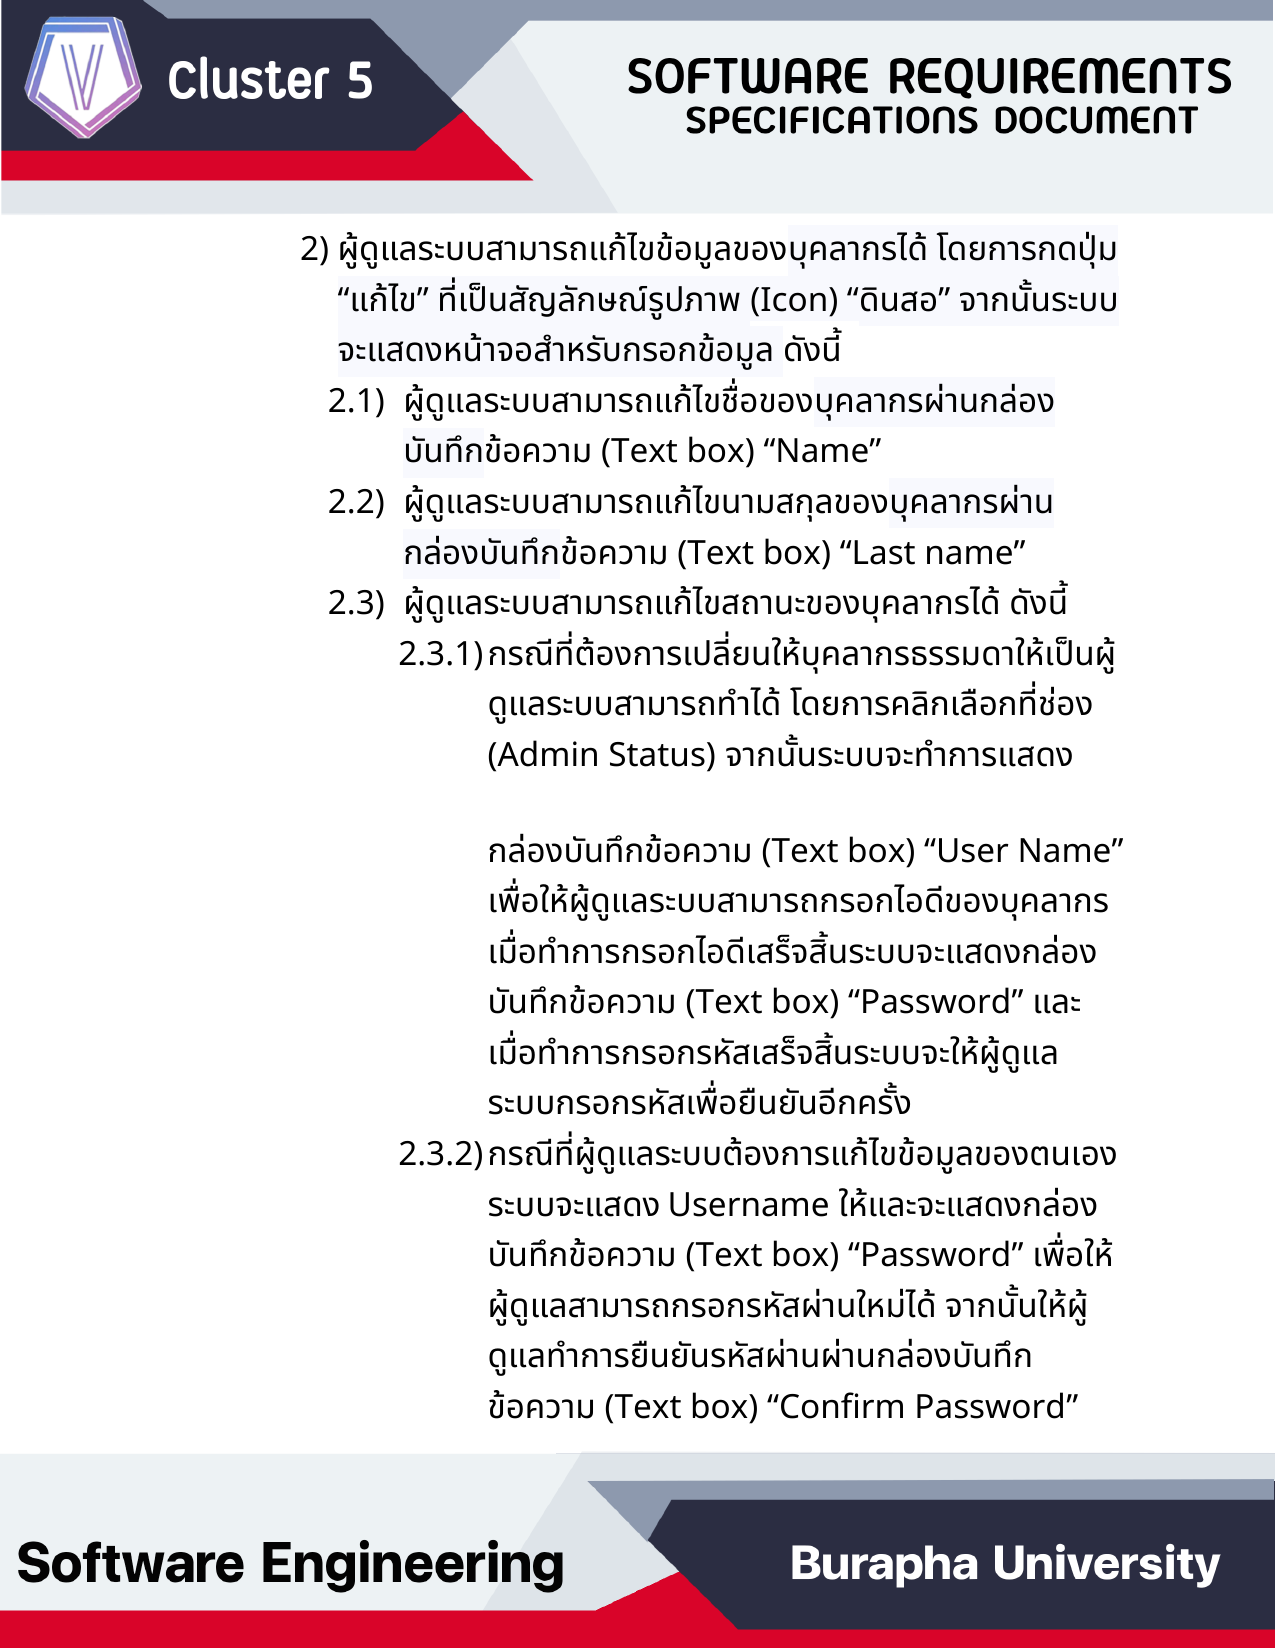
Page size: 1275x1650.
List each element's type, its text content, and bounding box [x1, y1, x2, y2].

list ผู้ดูแลระบบสามารถแก้ไขชื่อของบุคลากรผ่านกล่องบันทึกข้อความ (Text box) “Name” [356, 377, 1125, 478]
list กรณีที่ผู้ดูแลระบบต้องการแก้ไขข้อมูลของตนเองระบบจะแสดงUsername ให้และจะแสดงกล่องบันทึกข้อความ (Text box) “Password” เพื่อให้ผู้ดูแลสามารถกรอกรหัสผ่านใหม่ได้ จากนั้นให้ผู้ดูแลทำการยืนยันรหัสผ่านผ่านกล่องบันทึกข้อความ (Text box) “Confirm Password” [441, 1130, 1125, 1433]
list ผู้ดูแลระบบสามารถแก้ไขข้อมูลของบุคลากรได้ โดยการกดปุ่ม “แก้ไข” ที่เป็นสัญลักษณ์รูปภาพ (Icon) “ดินสอ” จากนั้นระบบจะแสดงหน้าจอสำหรับกรอกข้อมูล ดังนี้ [750, 225, 1125, 377]
list ผู้ดูแลระบบสามารถแก้ไขสถานะของบุคลากรได้ ดังนี้ [356, 579, 1125, 630]
picture [0, 1443, 1275, 1648]
list ผู้ดูแลระบบสามารถแก้ไขนามสกุลของบุคลากรผ่านกล่องบันทึกข้อความ (Text box) “Last name” [356, 478, 1125, 579]
list ผู้ดูแลระบบสามารถแก้ไขข้อมูลของบุคลากรได้ โดยการกดปุ่ม “แก้ไข” ที่เป็นสัญลักษณ์รูปภาพ (Icon) “ดินสอ” จากนั้นระบบจะแสดงหน้าจอสำหรับกรอกข้อมูล ดังนี้ [300, 225, 788, 377]
list กรณีที่ต้องการเปลี่ยนให้บุคลากรธรรมดาให้เป็นผู้ดูแลระบบสามารถทำได้ โดยการคลิกเลือกที่ช่อง (Admin Status) จากนั้นระบบจะทำการแสดง กล่องบันทึกข้อความ (Text box) “User Name” เพื่อให้ผู้ดูแลระบบสามารถกรอกไอดีของบุคลากร เมื่อทำการกรอกไอดีเสร็จสิ้นระบบจะแสดงกล่องบันทึกข้อความ (Text box) “Password” และเมื่อทำการกรอกรหัสเสร็จสิ้นระบบจะให้ผู้ดูแลระบบกรอกรหัสเพื่อยืนยันอีกครั้ง [441, 630, 1125, 1130]
